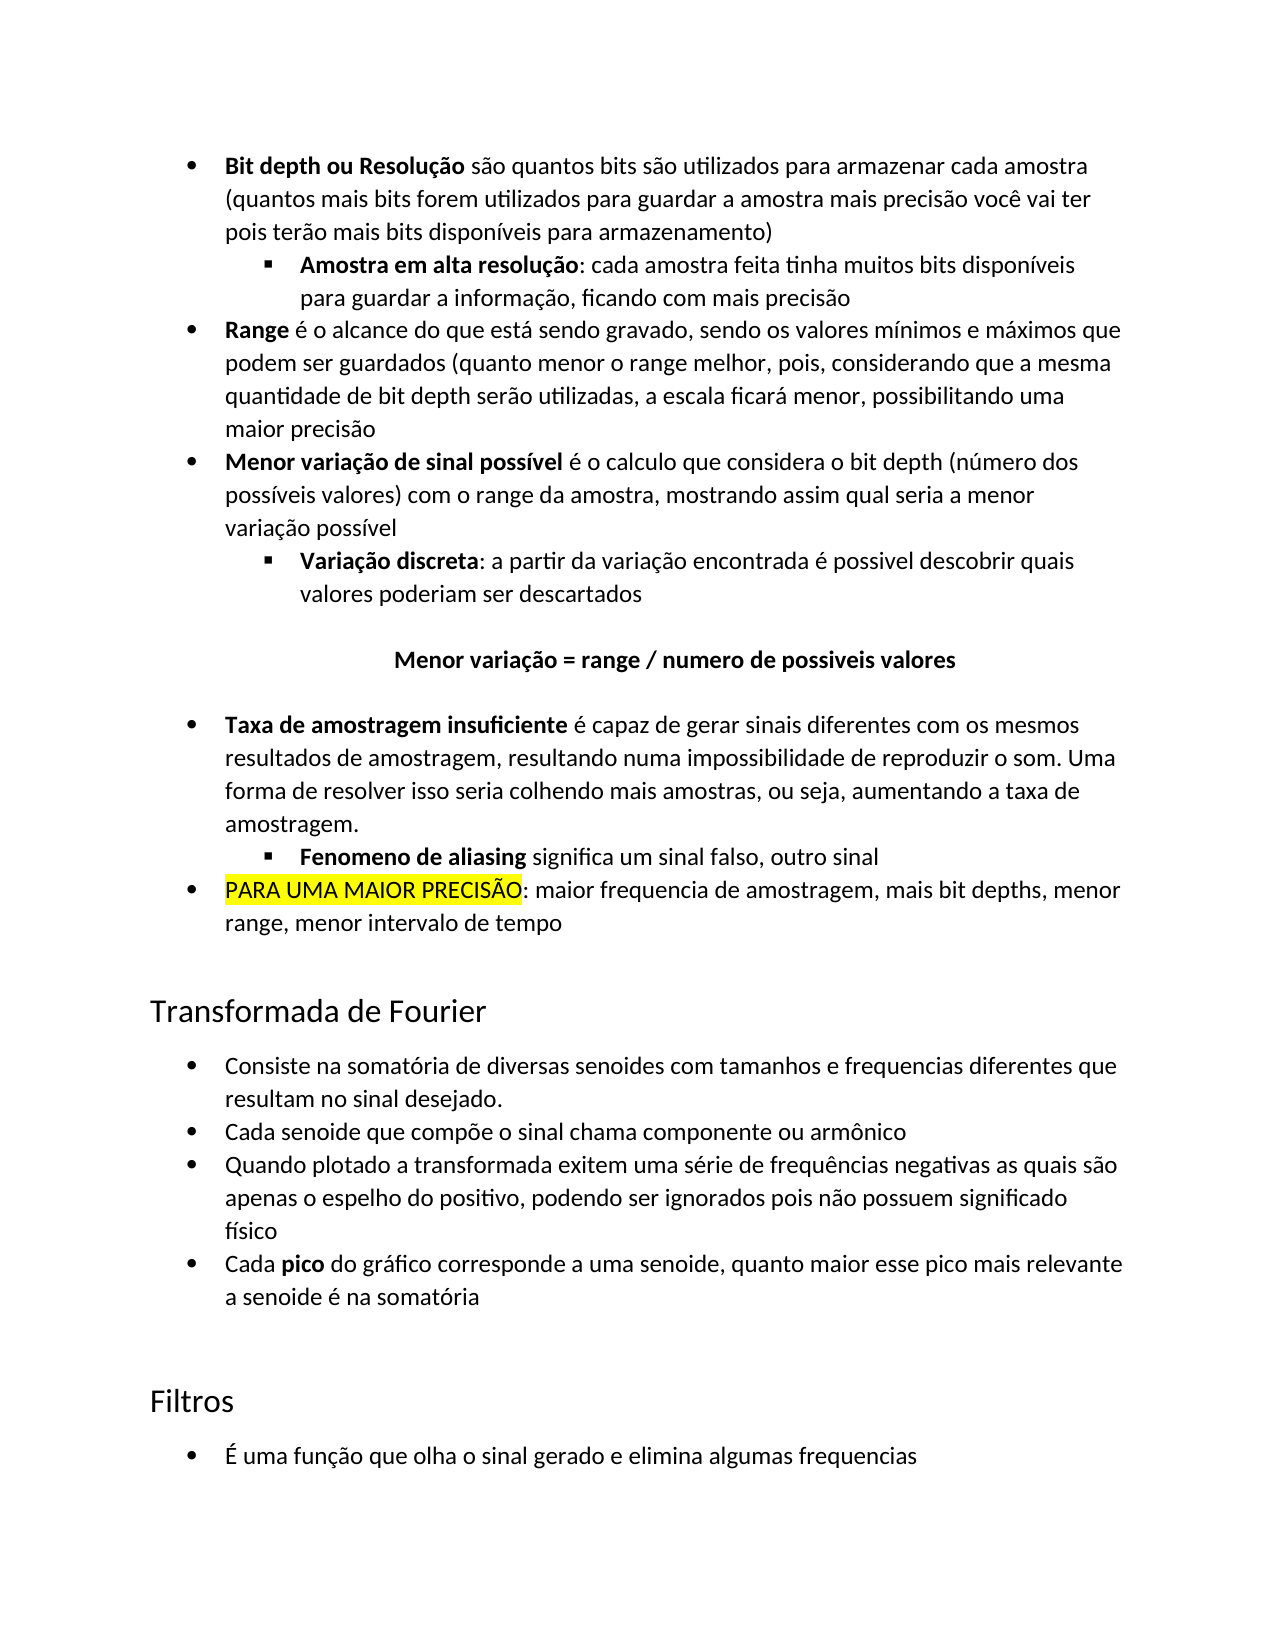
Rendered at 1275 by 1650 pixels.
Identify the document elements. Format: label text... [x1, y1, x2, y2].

text Filtros [150, 1380, 1125, 1421]
list Menor variação de sinal possível é o calculo que considera o bit depth (número dos possíveis valores) com o range da amostra, mostrando assim qual seria a menor variação possível [187, 446, 1125, 543]
list PARA UMA MAIOR PRECISÃO: maior frequencia de amostragem, mais bit depths, menor range, menor intervalo de tempo [187, 874, 1125, 938]
list Bit depth ou Resolução são quantos bits são utilizados para armazenar cada amostra (quantos mais bits forem utilizados para guardar a amostra mais precisão você vai ter pois terão mais bits disponíveis para armazenamento) [187, 150, 1125, 246]
list Amostra em alta resolução: cada amostra feita tinha muitos bits disponíveis para guardar a informação, ficando com mais precisão [262, 249, 1125, 312]
list Taxa de amostragem insuficiente é capaz de gerar sinais diferentes com os mesmos resultados de amostragem, resultando numa impossibilidade de reproduzir o som. Uma forma de resolver isso seria colhendo mais amostras, ou seja, aumentando a taxa de amostragem. [187, 709, 1125, 839]
list Cada senoide que compõe o sinal chama componente ou armônico [187, 1116, 1125, 1147]
list Quando plotado a transformada exitem uma série de frequências negativas as quais são apenas o espelho do positivo, podendo ser ignorados pois não possuem significado físico [187, 1149, 1125, 1245]
list Range é o alcance do que está sendo gravado, sendo os valores mínimos e máximos que podem ser guardados (quanto menor o range melhor, pois, considerando que a mesma quantidade de bit depth serão utilizadas, a escala ficará menor, possibilitando uma maior precisão [187, 314, 1125, 444]
list É uma função que olha o sinal gerado e elimina algumas frequencias [187, 1440, 1125, 1471]
text Transformada de Fourier [150, 989, 1125, 1030]
list Fenomeno de aliasing significa um sinal falso, outro sinal [262, 841, 1125, 872]
list Cada pico do gráfico corresponde a uma senoide, quanto maior esse pico mais relevante a senoide é na somatória [187, 1248, 1125, 1311]
list Menor variação = range / numero de possiveis valores [225, 644, 1125, 674]
list Variação discreta: a partir da variação encontrada é possivel descobrir quais valores poderiam ser descartados [262, 545, 1125, 608]
list Consiste na somatória de diversas senoides com tamanhos e frequencias diferentes que resultam no sinal desejado. [187, 1050, 1125, 1114]
